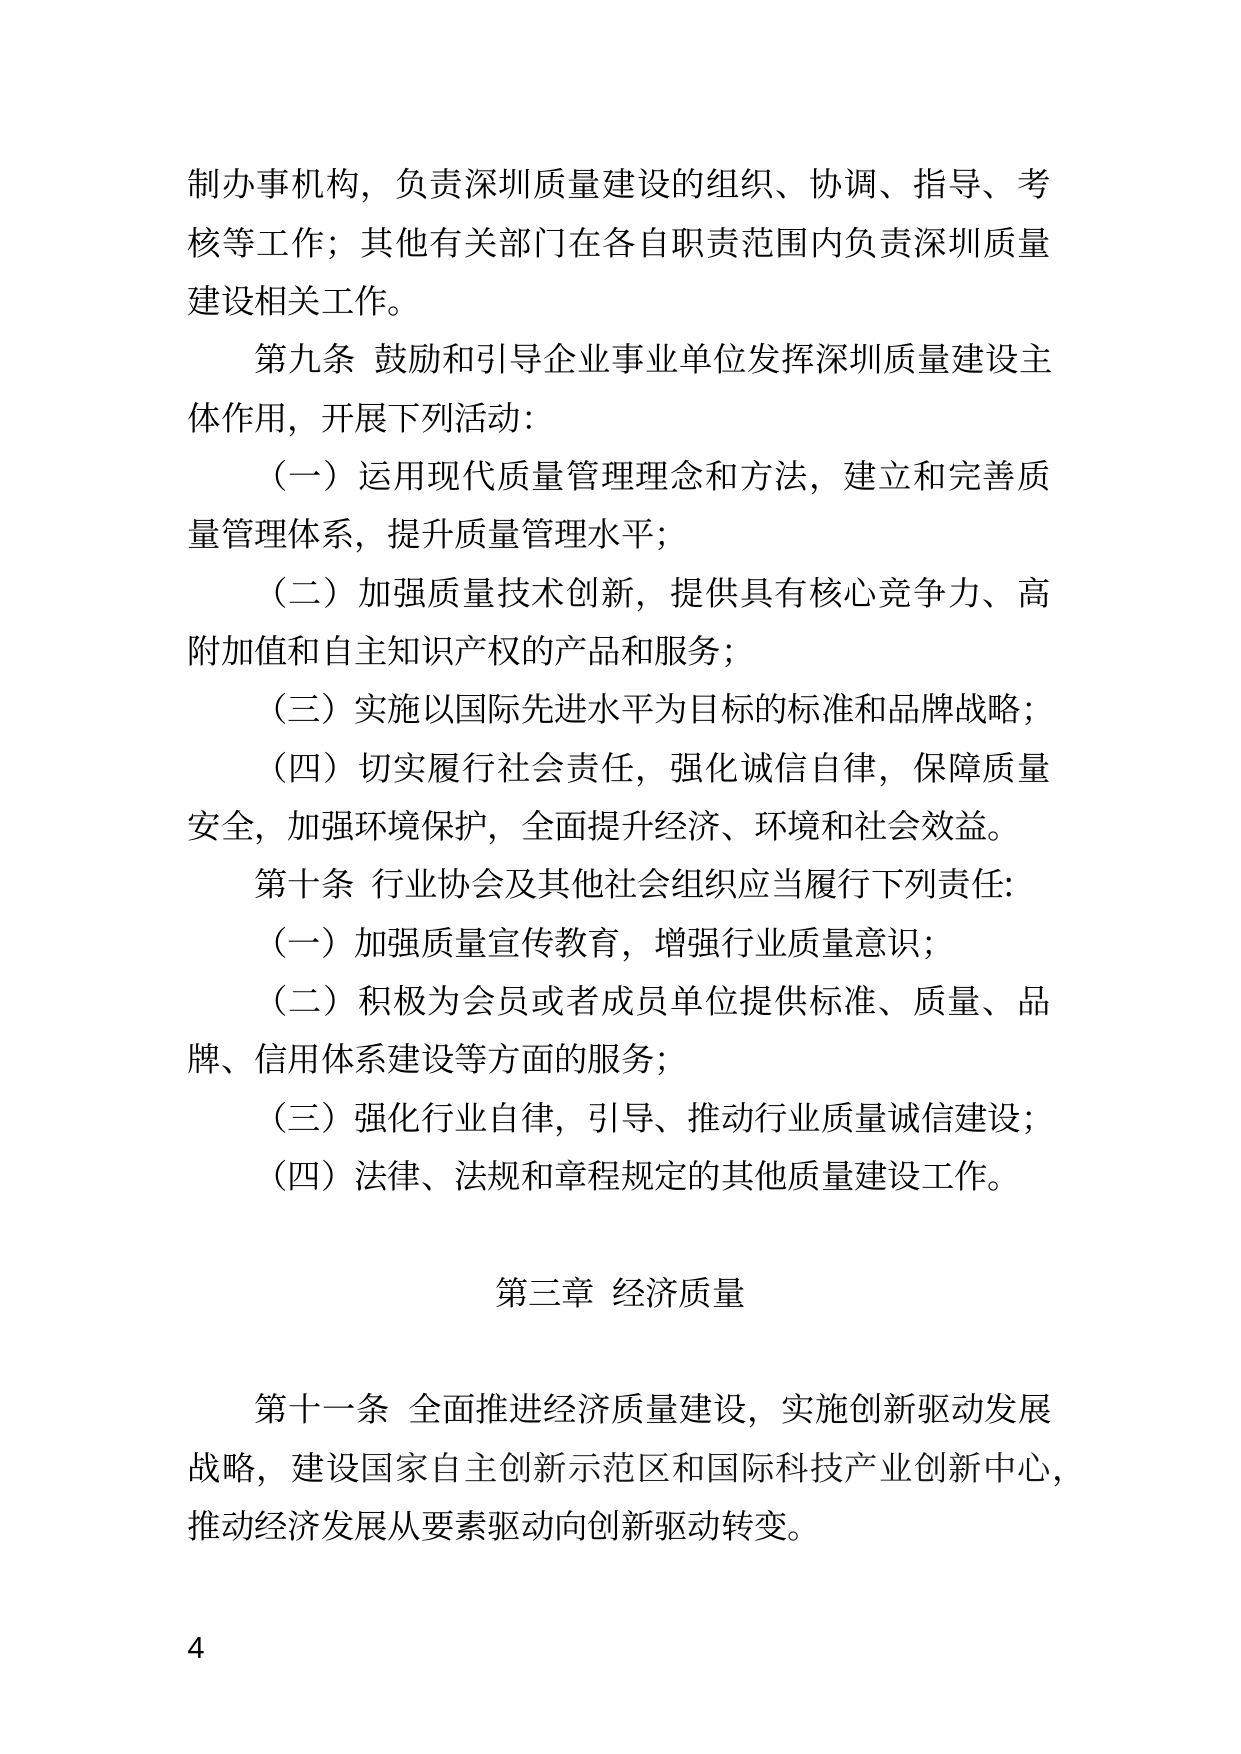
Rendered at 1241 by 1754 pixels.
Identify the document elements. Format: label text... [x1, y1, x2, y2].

text 第十一条 全面推进经济质量建设，实施创新驱动发展战略，建设国家自主创新示范区和国际科技产业创新中心，推动经济发展从要素驱动向创新驱动转变。 [187, 1375, 1053, 1550]
text （四）切实履行社会责任，强化诚信自律，保障质量安全，加强环境保护，全面提升经济、环境和社会效益。 [187, 733, 1053, 850]
text 第九条 鼓励和引导企业事业单位发挥深圳质量建设主体作用，开展下列活动： [187, 325, 1053, 442]
text （三）强化行业自律，引导、推动行业质量诚信建设； [187, 1083, 1053, 1142]
text （二）积极为会员或者成员单位提供标准、质量、品牌、信用体系建设等方面的服务； [187, 967, 1053, 1083]
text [187, 150, 1053, 325]
text （四）法律、法规和章程规定的其他质量建设工作。 [187, 1142, 1053, 1200]
text 第十条 行业协会及其他社会组织应当履行下列责任: [187, 850, 1053, 908]
text 第三章 经济质量 [187, 1258, 1053, 1317]
text （一）运用现代质量管理理念和方法，建立和完善质量管理体系，提升质量管理水平； [187, 442, 1053, 558]
text （三）实施以国际先进水平为目标的标准和品牌战略； [187, 675, 1053, 733]
text （一）加强质量宣传教育，增强行业质量意识； [187, 908, 1053, 967]
text （二）加强质量技术创新，提供具有核心竞争力、高附加值和自主知识产权的产品和服务； [187, 558, 1053, 675]
